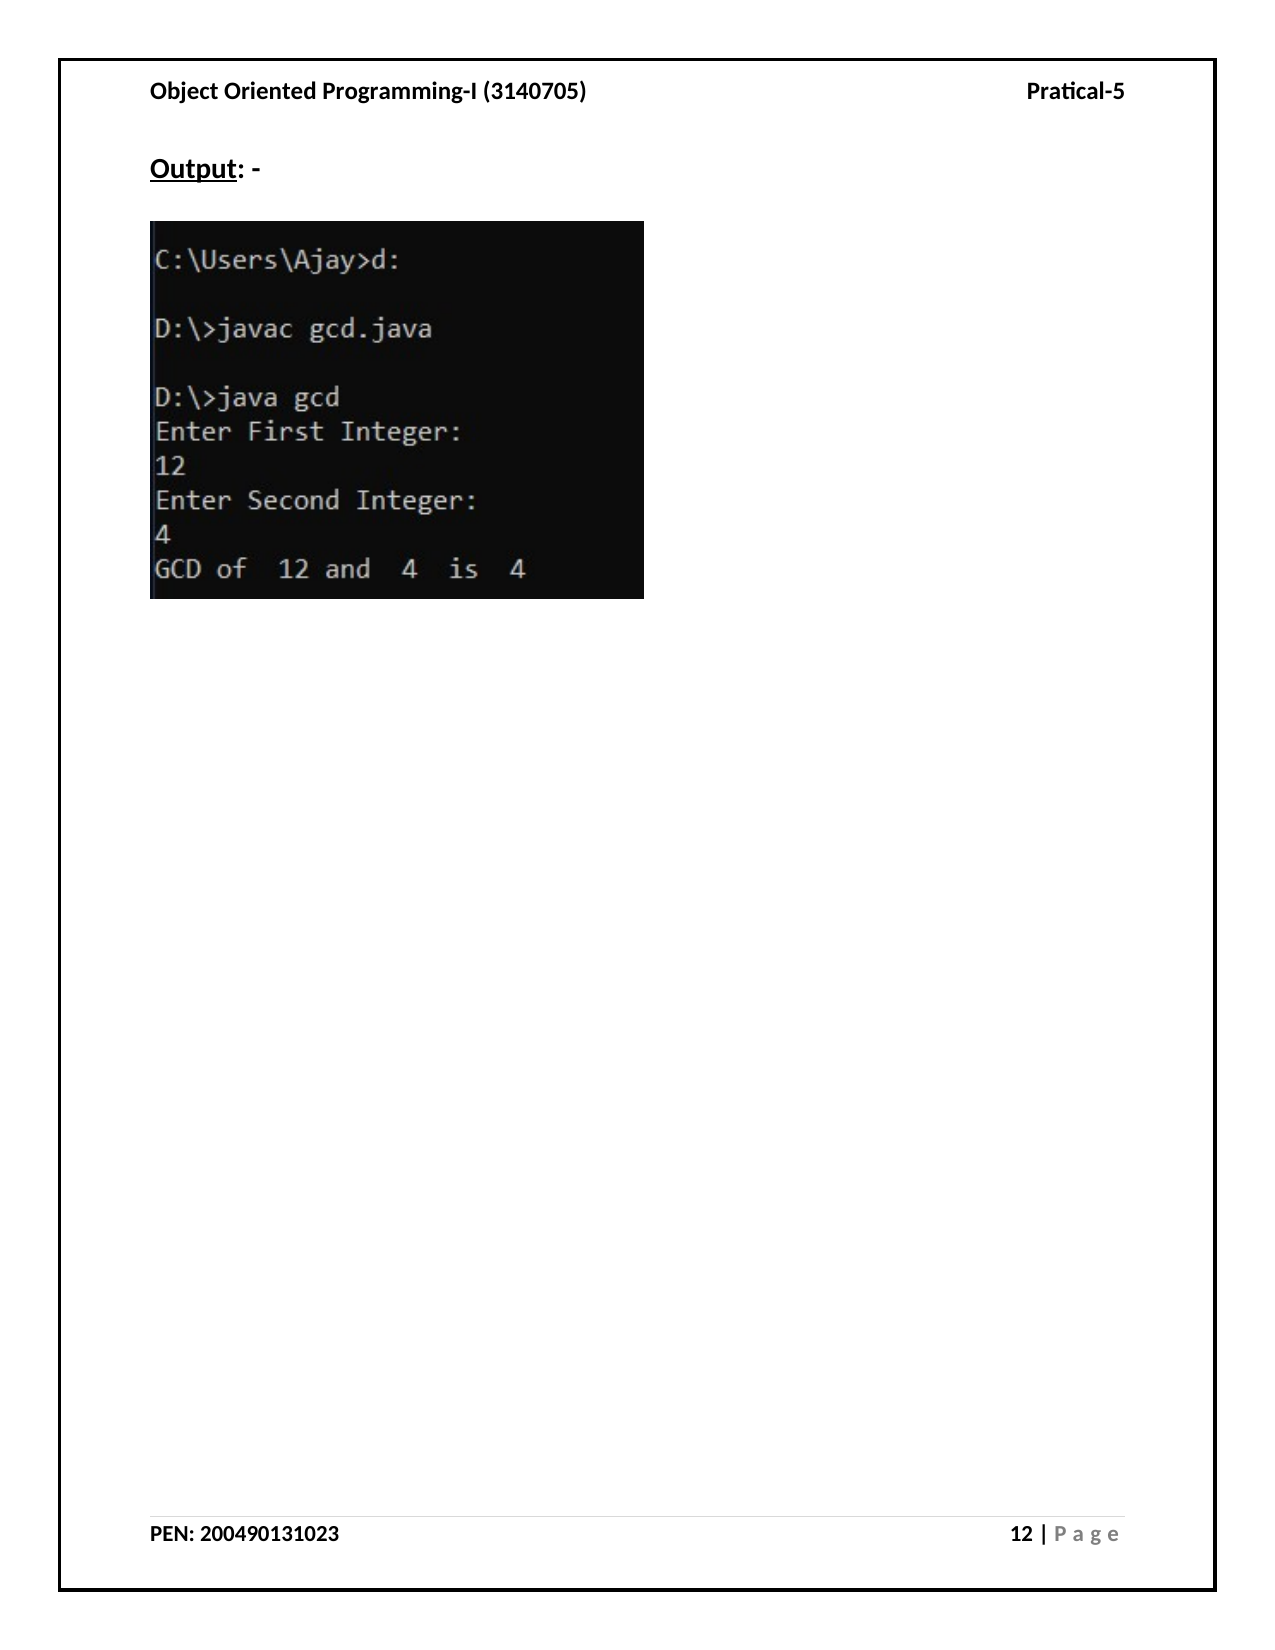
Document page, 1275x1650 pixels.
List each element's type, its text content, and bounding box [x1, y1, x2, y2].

text Output: - [150, 150, 1125, 186]
picture [150, 221, 644, 599]
